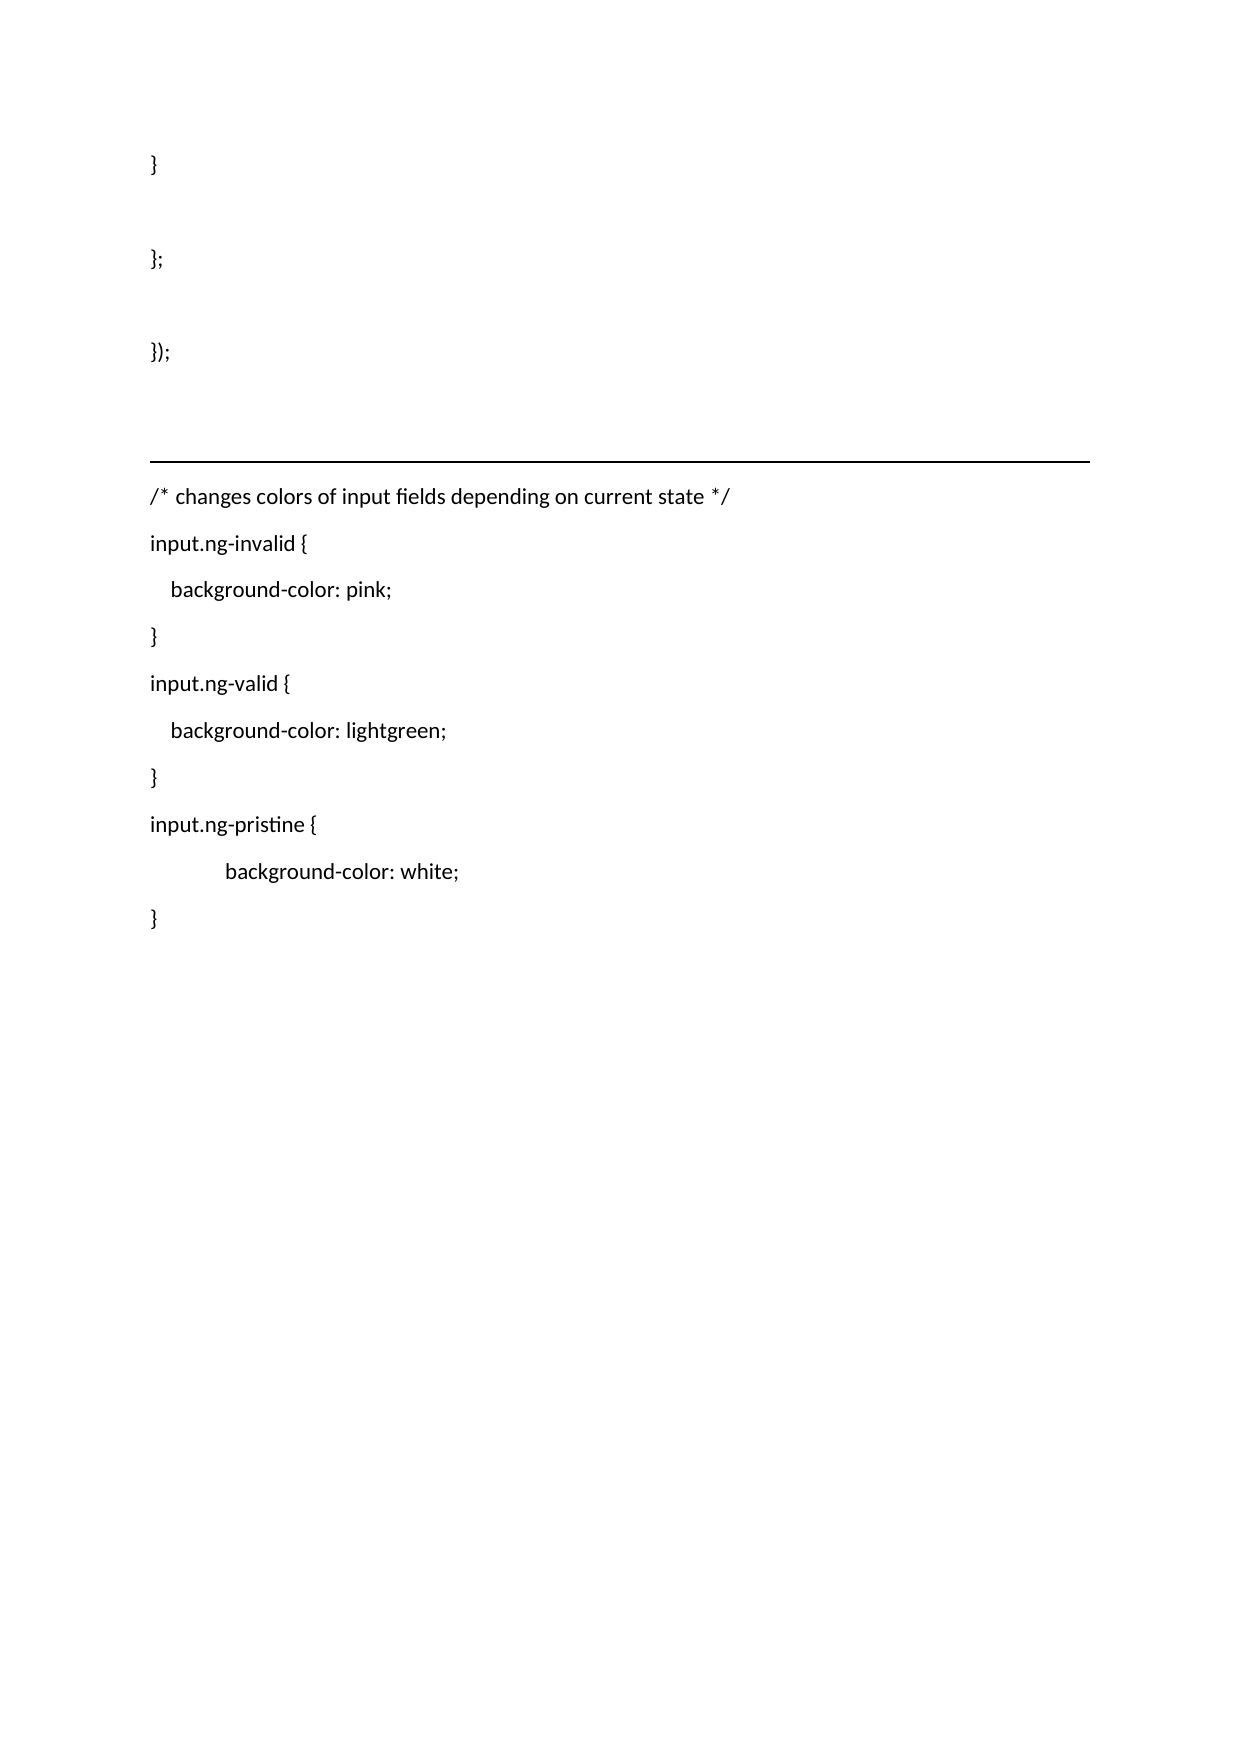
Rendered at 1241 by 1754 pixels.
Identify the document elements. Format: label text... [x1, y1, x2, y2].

text } [150, 622, 1090, 650]
text background-color: pink; [150, 576, 1090, 603]
text background-color: lightgreen; [150, 716, 1090, 744]
text input.ng-pristine { [150, 810, 1090, 838]
text /* changes colors of input fields depending on current state */ [150, 482, 1090, 510]
text }; [150, 244, 1090, 272]
text } [150, 150, 1090, 178]
text input.ng-valid { [150, 669, 1090, 697]
text } [150, 763, 1090, 791]
text background-color: white; [150, 857, 1090, 885]
text } [150, 904, 1090, 932]
text input.ng-invalid { [150, 529, 1090, 557]
text }); [150, 337, 1090, 366]
